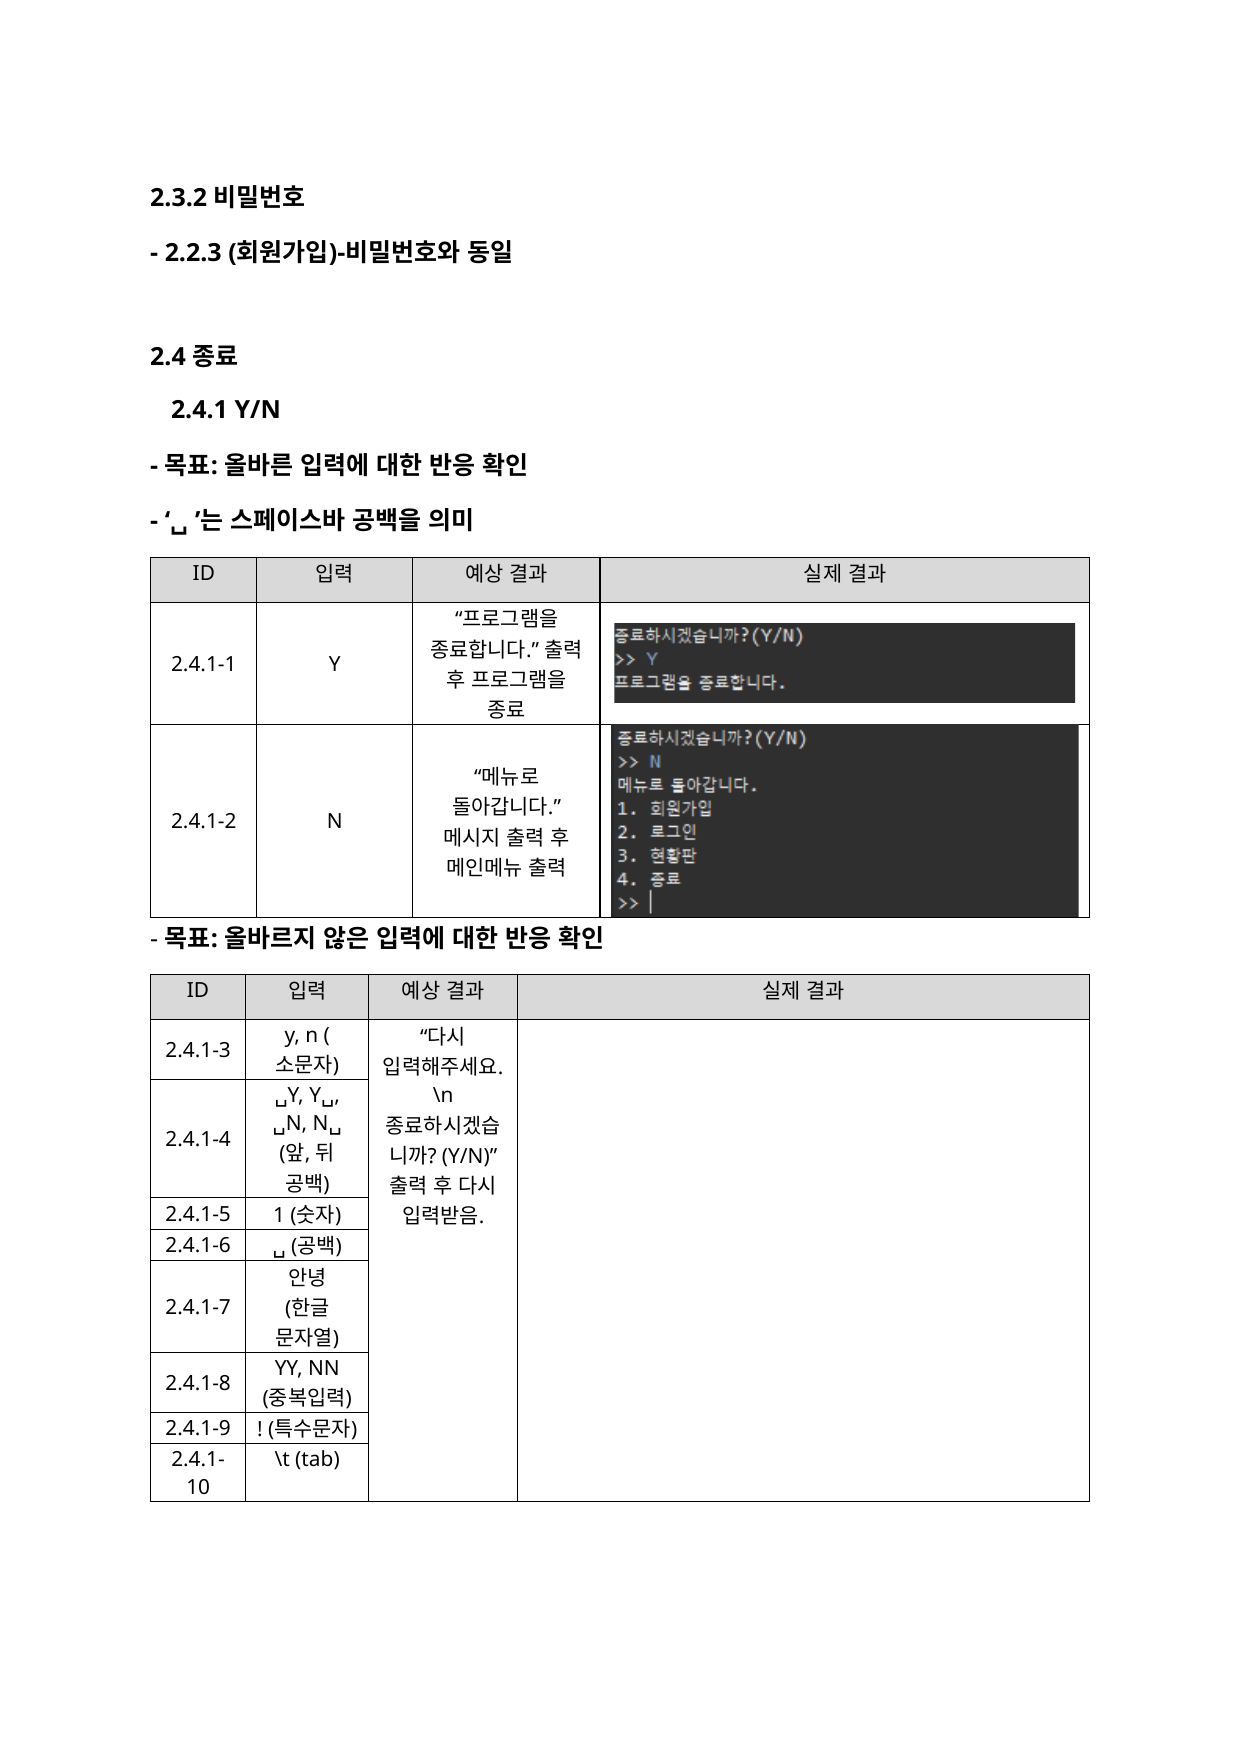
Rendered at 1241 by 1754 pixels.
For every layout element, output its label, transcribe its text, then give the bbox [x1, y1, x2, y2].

text 2.4.1 Y/N [171, 392, 1090, 426]
table_cell 2.4.1-9 [151, 1413, 245, 1443]
table_cell 2.4.1-10 [151, 1444, 245, 1501]
table_cell “다시 입력해주세요. \n종료하시겠습니까? (Y/N)” 출력 후 다시 입력받음. [369, 1020, 517, 1501]
text 2.4 종료 [150, 336, 1090, 372]
picture [611, 724, 1079, 917]
table_cell ␣Y, Y␣, ␣N, N␣ (앞, 뒤 공백) [246, 1080, 368, 1197]
table_cell \t (tab) [246, 1444, 368, 1501]
text 2.3.2 비밀번호 [150, 177, 1090, 213]
table_cell 안녕 (한글 문자열) [246, 1261, 368, 1352]
text - 목표: 올바른 입력에 대한 반응 확인 [150, 445, 1090, 481]
table_cell YY, NN (중복입력) [246, 1353, 368, 1412]
table_cell 2.4.1-2 [151, 725, 256, 917]
table_cell 2.4.1-4 [151, 1080, 245, 1197]
table_cell 2.4.1-6 [151, 1230, 245, 1260]
table_header 실제 결과 [518, 975, 1089, 1019]
table_cell y, n (소문자) [246, 1020, 368, 1079]
table_cell 2.4.1-7 [151, 1261, 245, 1352]
table_cell “메뉴로 돌아갑니다.” 메시지 출력 후 메인메뉴 출력 [413, 725, 599, 917]
table_header 실제 결과 [601, 558, 1089, 602]
text - 목표: 올바르지 않은 입력에 대한 반응 확인 [150, 918, 1090, 954]
table_cell [1079, 725, 1089, 917]
table_cell N [257, 725, 412, 917]
table_header 예상 결과 [369, 975, 517, 1019]
table_cell [601, 725, 611, 917]
table_cell ! (특수문자) [246, 1413, 368, 1443]
table_cell 2.4.1-1 [151, 603, 256, 724]
table_cell [601, 603, 1089, 724]
table_cell 1 (숫자) [246, 1198, 368, 1228]
table_cell 2.4.1-3 [151, 1020, 245, 1079]
text - ‘␣’는 스페이스바 공백을 의미 [150, 501, 1090, 537]
text - 2.2.3 (회원가입)-비밀번호와 동일 [150, 233, 1090, 269]
table_header ID [151, 558, 256, 602]
table_cell Y [257, 603, 412, 724]
table_header 예상 결과 [413, 558, 599, 602]
table_cell 2.4.1-5 [151, 1198, 245, 1228]
table_header 입력 [257, 558, 412, 602]
picture [614, 623, 1076, 703]
table_cell ␣ (공백) [246, 1230, 368, 1260]
table_cell 2.4.1-8 [151, 1353, 245, 1412]
table_header ID [151, 975, 245, 1019]
table_header 입력 [246, 975, 368, 1019]
table_cell [518, 1020, 1089, 1501]
table_cell “프로그램을 종료합니다.” 출력 후 프로그램을 종료 [413, 603, 599, 724]
